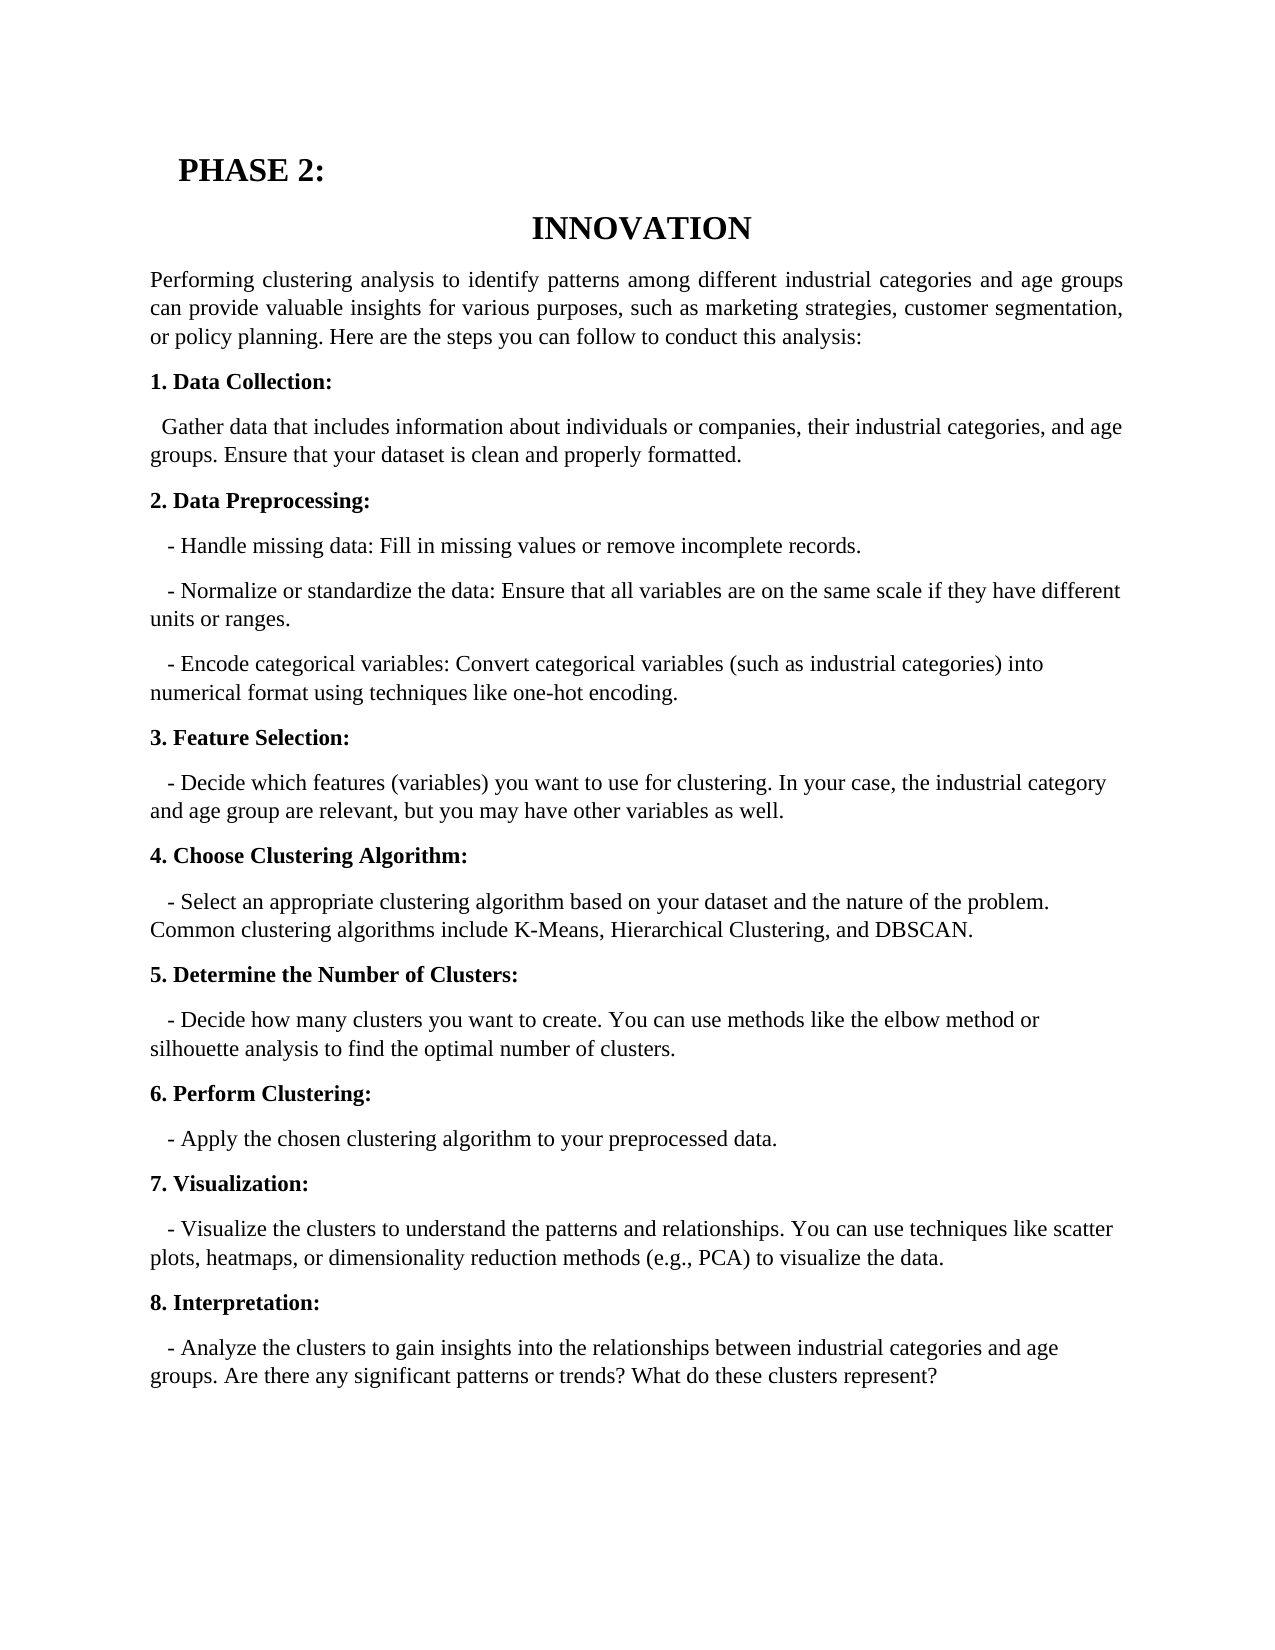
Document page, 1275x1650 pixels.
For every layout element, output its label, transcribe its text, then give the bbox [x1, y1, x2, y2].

text 6. Perform Clustering: [150, 1080, 1125, 1106]
text Gather data that includes information about individuals or companies, their industrial categories, and age groups. Ensure that your dataset is clean and properly formatted. [150, 413, 1125, 468]
text - Handle missing data: Fill in missing values or remove incomplete records. [150, 532, 1125, 558]
text - Normalize or standardize the data: Ensure that all variables are on the same scale if they have different units or ranges. [150, 577, 1125, 632]
text INNOVATION [150, 208, 1125, 246]
text - Apply the chosen clustering algorithm to your preprocessed data. [150, 1125, 1125, 1151]
text - Select an appropriate clustering algorithm based on your dataset and the nature of the problem. Common clustering algorithms include K-Means, Hierarchical Clustering, and DBSCAN. [150, 888, 1125, 942]
text 4. Choose Clustering Algorithm: [150, 843, 1125, 869]
text 7. Visualization: [150, 1170, 1125, 1196]
text - Decide which features (variables) you want to use for clustering. In your case, the industrial category and age group are relevant, but you may have other variables as well. [150, 769, 1125, 824]
text - Analyze the clusters to gain insights into the relationships between industrial categories and age groups. Are there any significant patterns or trends? What do these clusters represent? [150, 1334, 1125, 1389]
text 3. Feature Selection: [150, 724, 1125, 750]
text Performing clustering analysis to identify patterns among different industrial categories and age groups can provide valuable insights for various purposes, such as marketing strategies, customer segmentation, or policy planning. Here are the steps you can follow to conduct this analysis: [150, 266, 1125, 349]
text - Encode categorical variables: Convert categorical variables (such as industrial categories) into numerical format using techniques like one-hot encoding. [150, 650, 1125, 705]
text 1. Data Collection: [150, 368, 1125, 394]
text 5. Determine the Number of Clusters: [150, 961, 1125, 988]
text 2. Data Preprocessing: [150, 487, 1125, 513]
text - Visualize the clusters to understand the patterns and relationships. You can use techniques like scatter plots, heatmaps, or dimensionality reduction methods (e.g., PCA) to visualize the data. [150, 1215, 1125, 1270]
text 8. Interpretation: [150, 1289, 1125, 1315]
text - Decide how many clusters you want to create. You can use methods like the elbow method or silhouette analysis to find the optimal number of clusters. [150, 1006, 1125, 1061]
text PHASE 2: [150, 150, 1125, 188]
